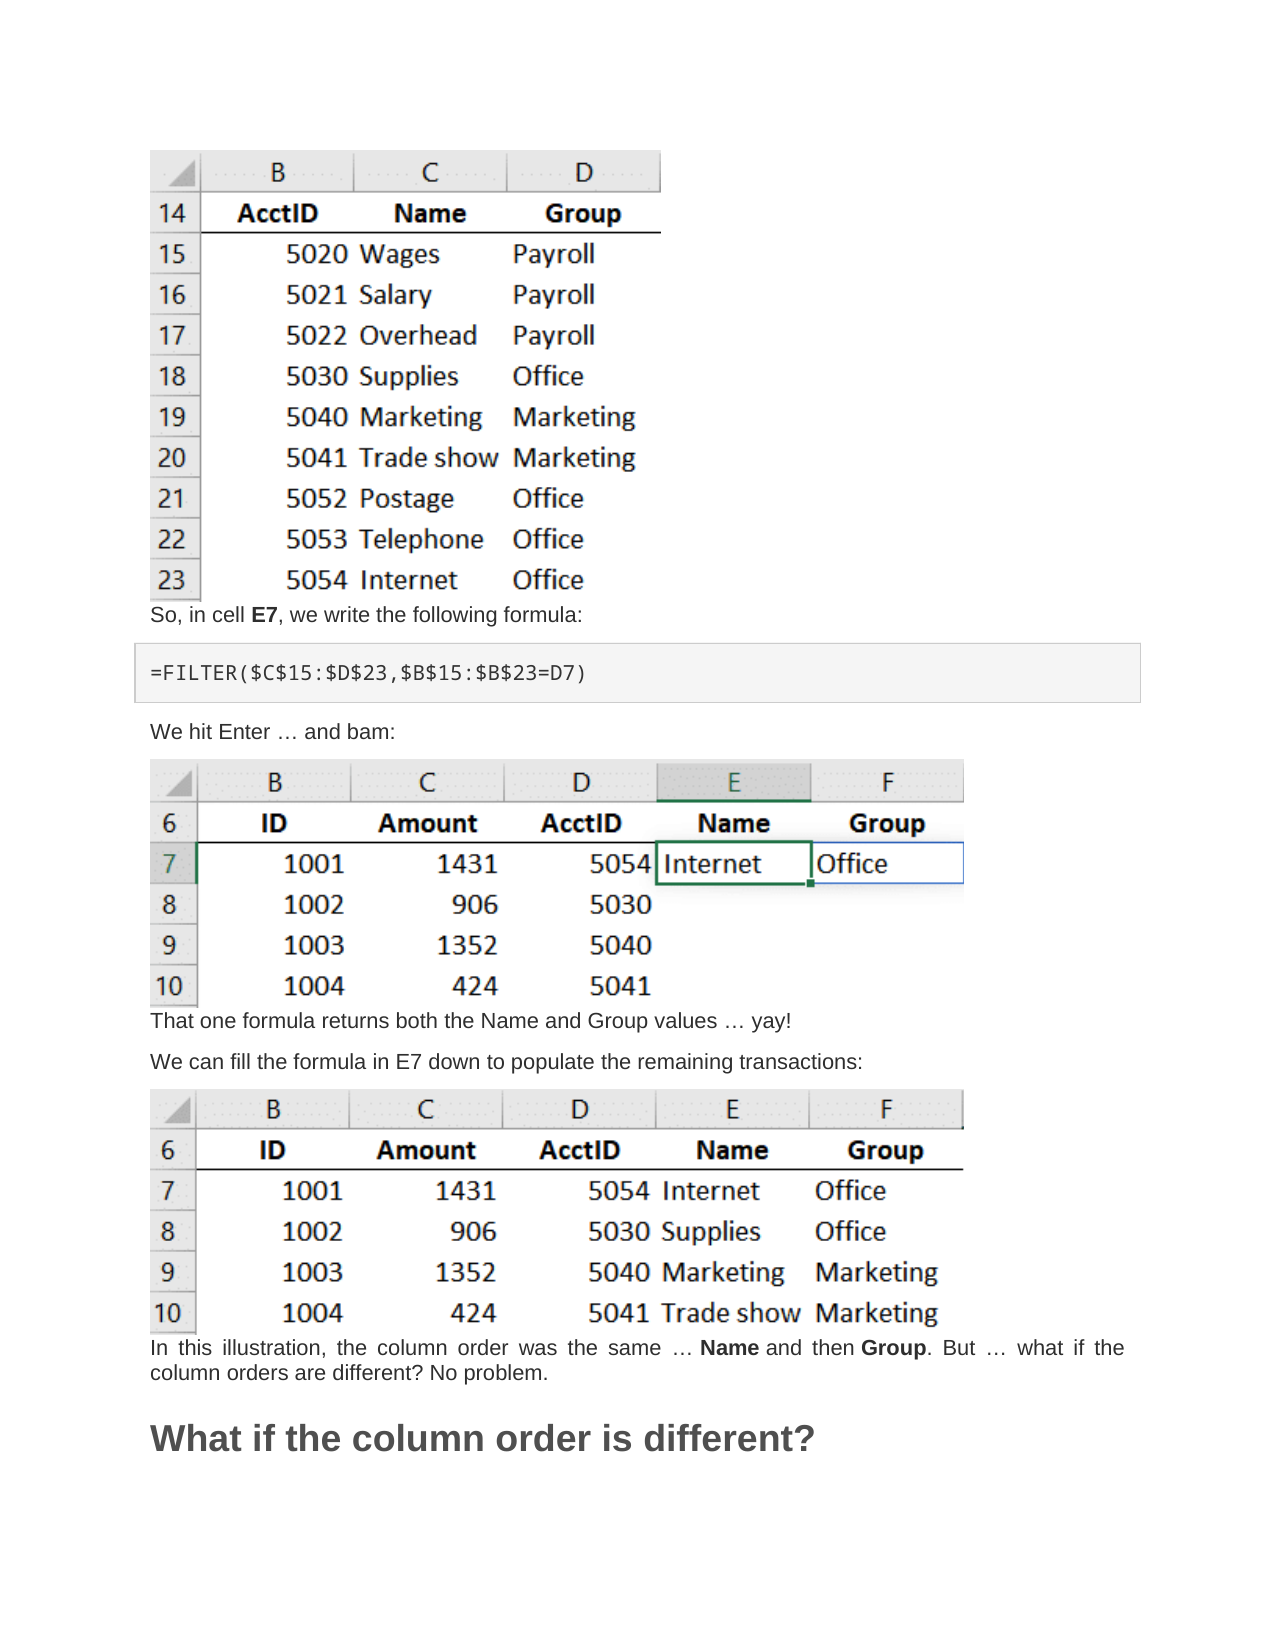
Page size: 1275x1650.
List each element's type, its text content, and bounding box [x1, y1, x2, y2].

text So, in cell E7, we write the following formula: [150, 602, 1125, 627]
text In this illustration, the column order was the same … Name and then Group. But … what if the column orders are different? No problem. [150, 1335, 1125, 1385]
text We hit Enter … and bam: [150, 719, 1125, 744]
text That one formula returns both the Name and Group values … yay! [150, 1008, 1125, 1033]
picture [150, 150, 661, 602]
picture [150, 1089, 964, 1335]
picture [150, 759, 964, 1008]
text =FILTER($C$15:$D$23,$B$15:$B$23=D7) [136, 644, 1140, 702]
text We can fill the formula in E7 down to populate the remaining transactions: [150, 1049, 1125, 1074]
text What if the column order is different? [150, 1417, 1125, 1460]
